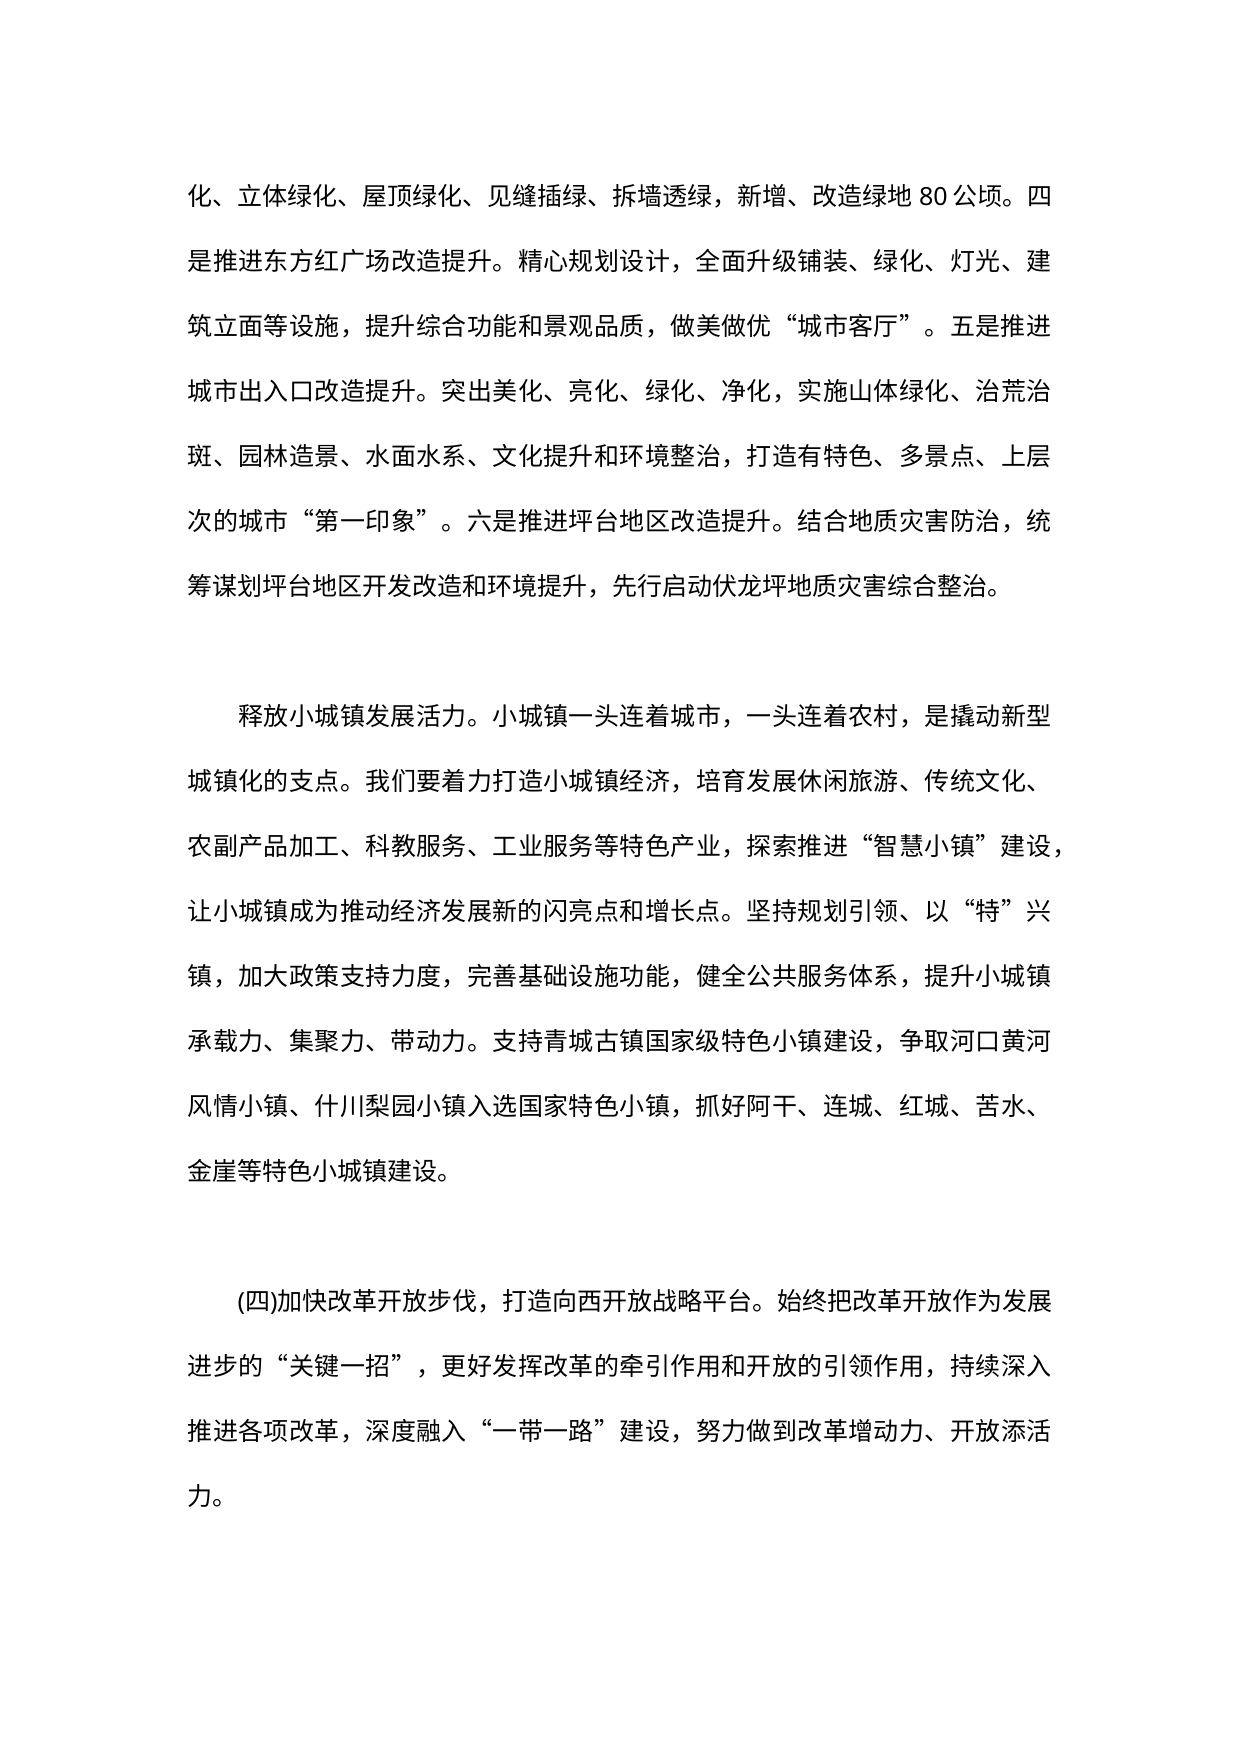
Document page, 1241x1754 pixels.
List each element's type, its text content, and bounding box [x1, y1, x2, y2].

text 释放小城镇发展活力。小城镇一头连着城市，一头连着农村，是撬动新型城镇化的支点。我们要着力打造小城镇经济，培育发展休闲旅游、传统文化、农副产品加工、科教服务、工业服务等特色产业，探索推进“智慧小镇”建设，让小城镇成为推动经济发展新的闪亮点和增长点。坚持规划引领、以“特”兴镇，加大政策支持力度，完善基础设施功能，健全公共服务体系，提升小城镇承载力、集聚力、带动力。支持青城古镇国家级特色小镇建设，争取河口黄河风情小镇、什川梨园小镇入选国家特色小镇，抓好阿干、连城、红城、苦水、金崖等特色小城镇建设。 [187, 682, 1053, 1202]
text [187, 162, 1053, 617]
text (四)加快改革开放步伐，打造向西开放战略平台。始终把改革开放作为发展进步的“关键一招”，更好发挥改革的牵引作用和开放的引领作用，持续深入推进各项改革，深度融入“一带一路”建设，努力做到改革增动力、开放添活力。 [187, 1267, 1053, 1527]
